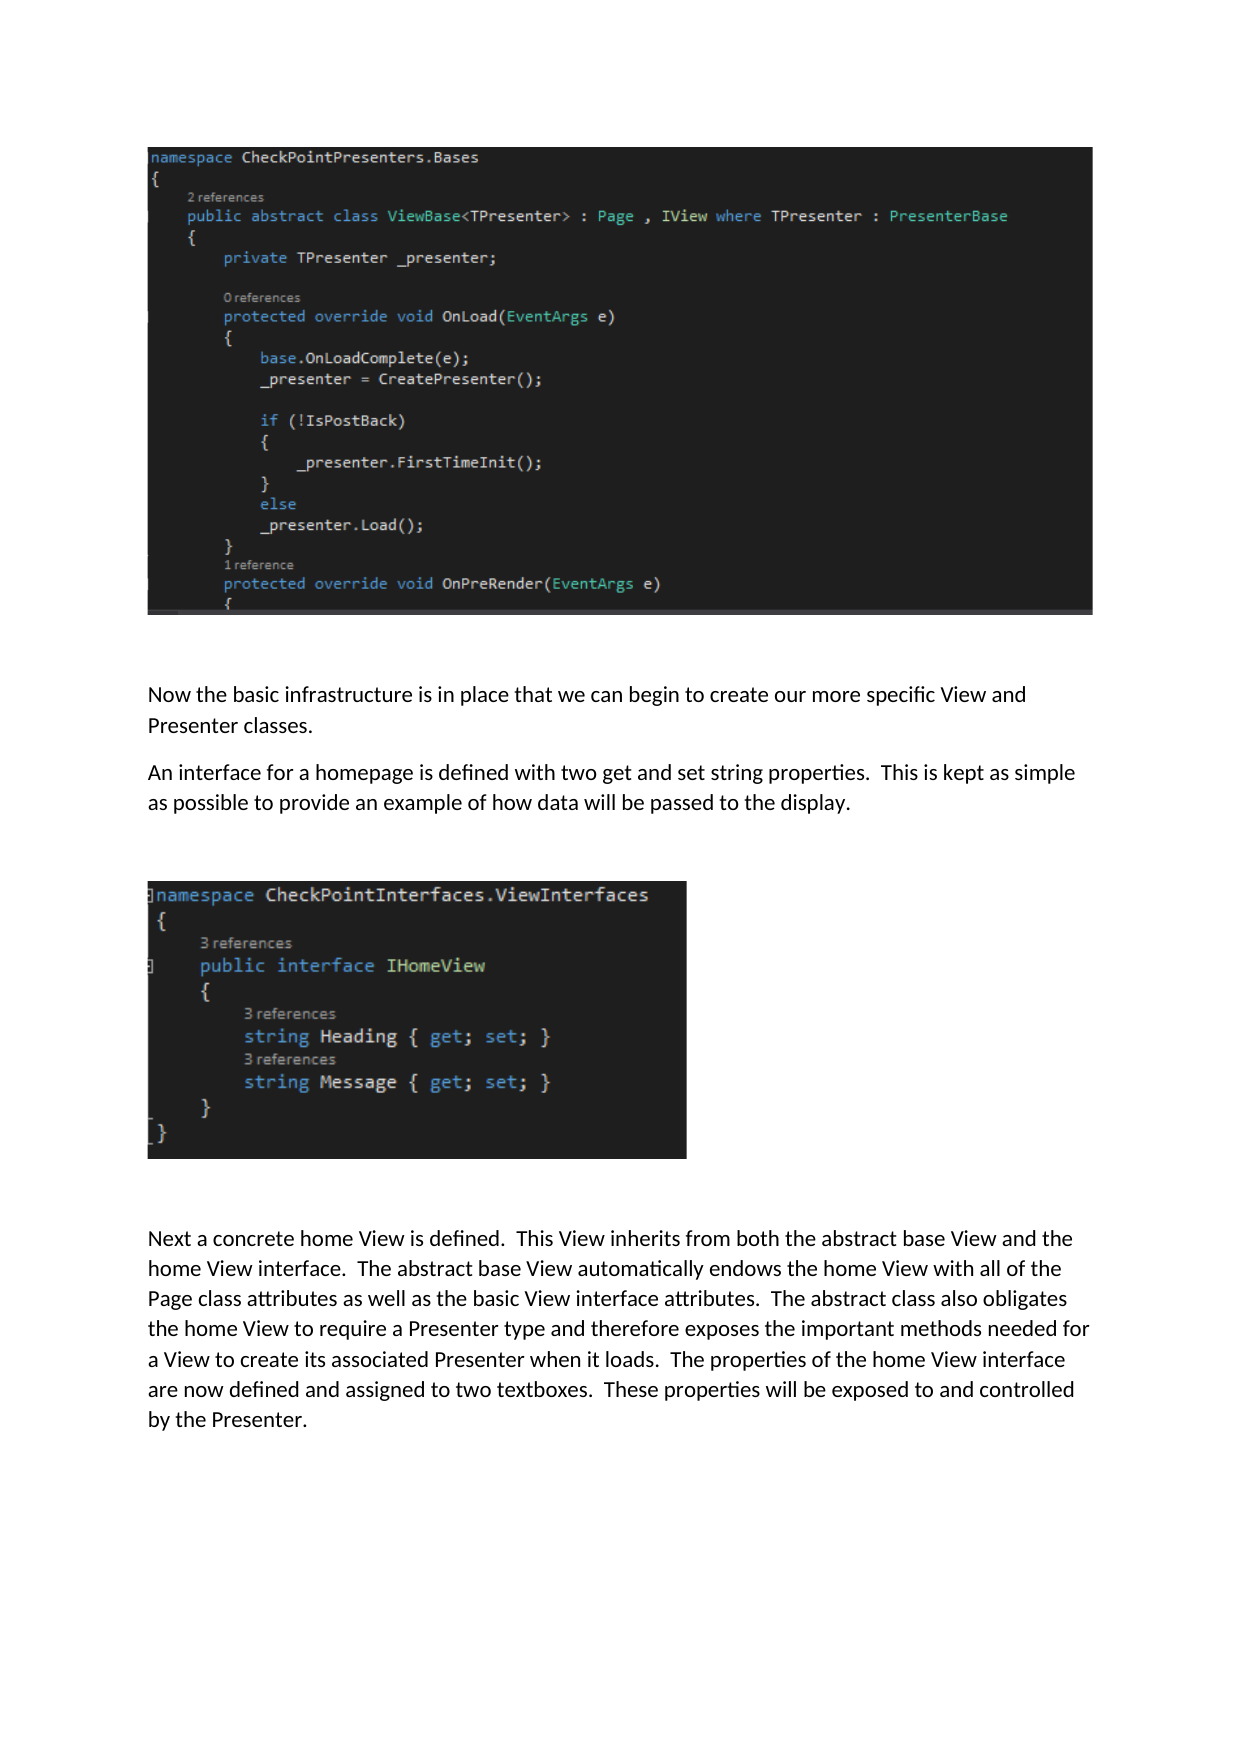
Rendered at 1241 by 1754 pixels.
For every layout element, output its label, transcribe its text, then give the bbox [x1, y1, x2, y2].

text Next a concrete home View is defined. This View inherits from both the abstract base View and the home View interface. The abstract base View automatically endows the home View with all of the Page class attributes as well as the basic View interface attributes. The abstract class also obligates the home View to require a Presenter type and therefore exposes the important methods needed for a View to create its associated Presenter when it loads. The properties of the home View interface are now defined and assigned to two textboxes. These properties will be exposed to and controlled by the Presenter. [148, 1224, 1093, 1433]
text Now the basic infrastructure is in place that we can begin to create our more specific View and Presenter classes. [148, 681, 1093, 739]
picture [147, 881, 687, 1159]
text An interface for a homepage is defined with two get and set string properties. This is kept as simple as possible to provide an example of how data will be passed to the display. [148, 758, 1093, 816]
picture [147, 147, 1093, 615]
